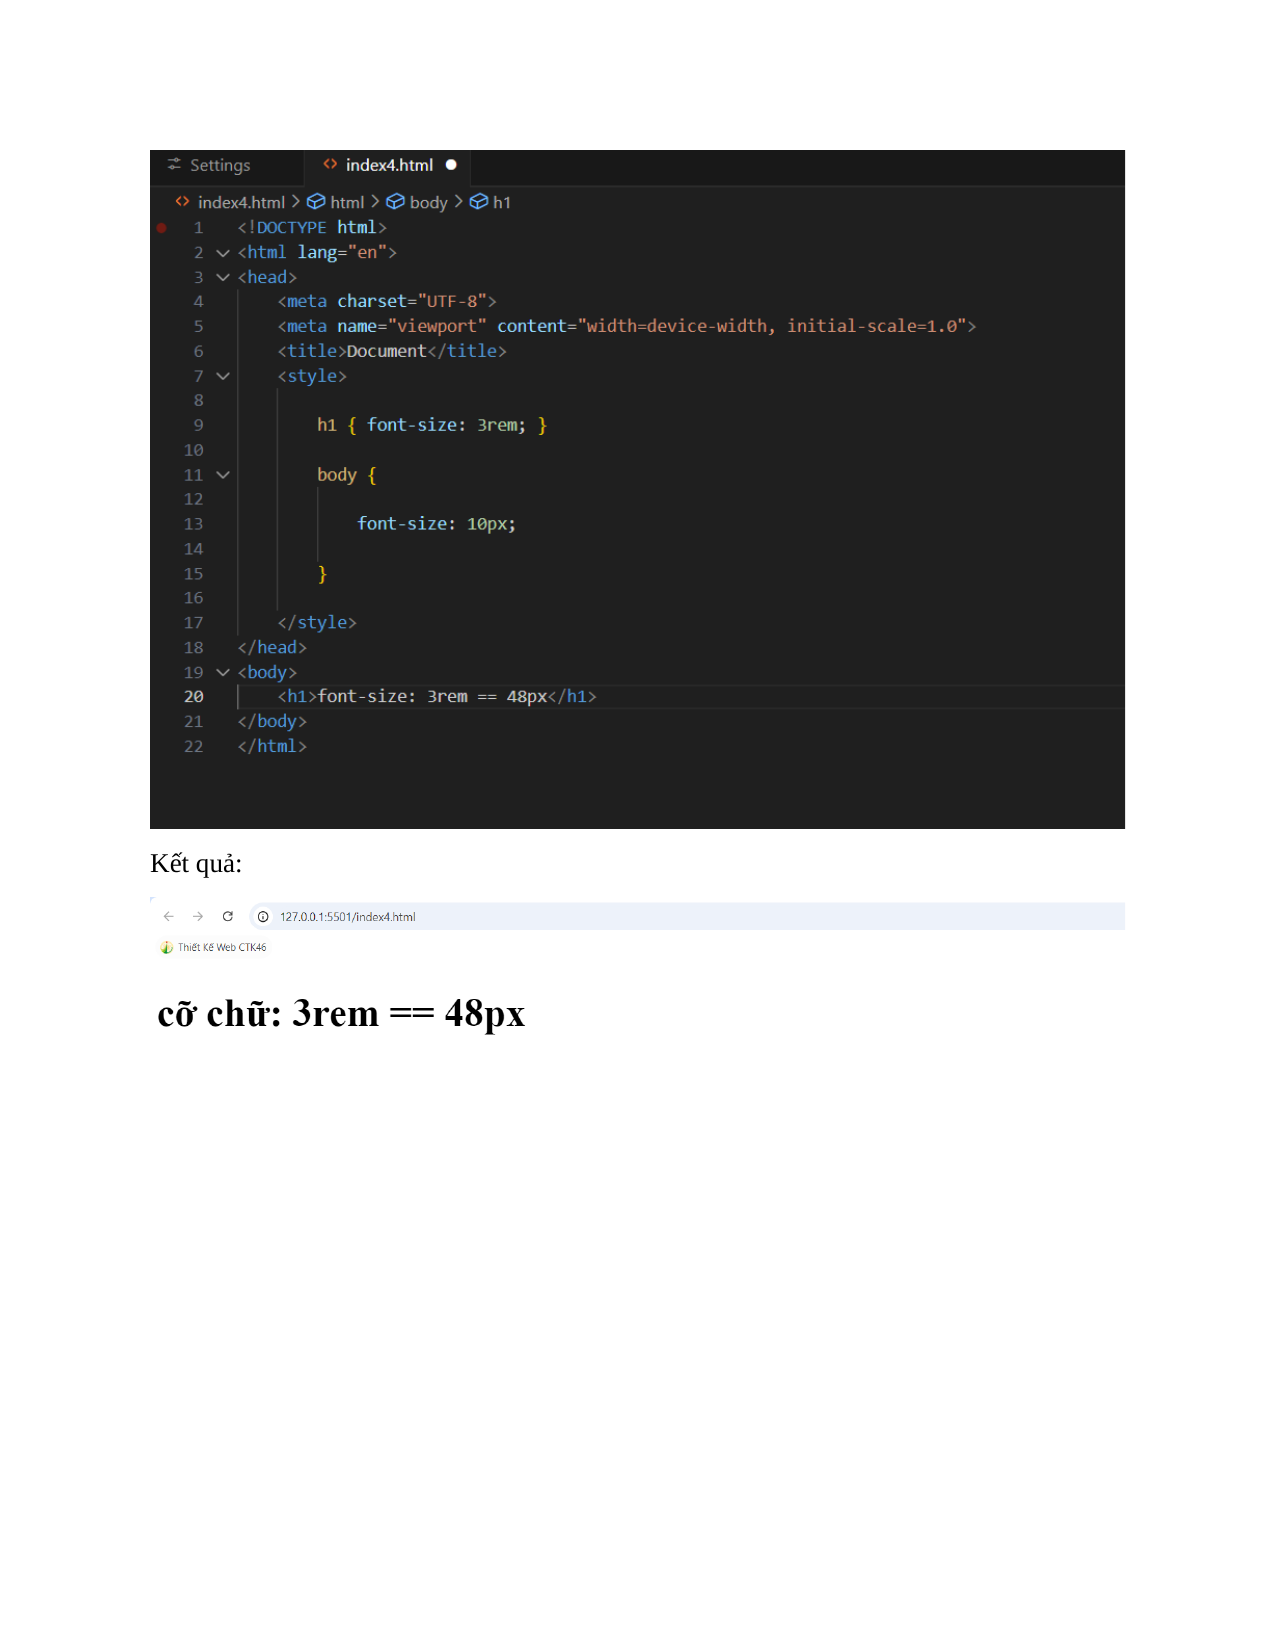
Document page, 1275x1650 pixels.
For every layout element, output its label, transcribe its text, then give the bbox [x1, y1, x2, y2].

picture [150, 897, 1125, 1235]
text Kết quả: [150, 847, 1125, 878]
picture [150, 150, 1125, 829]
